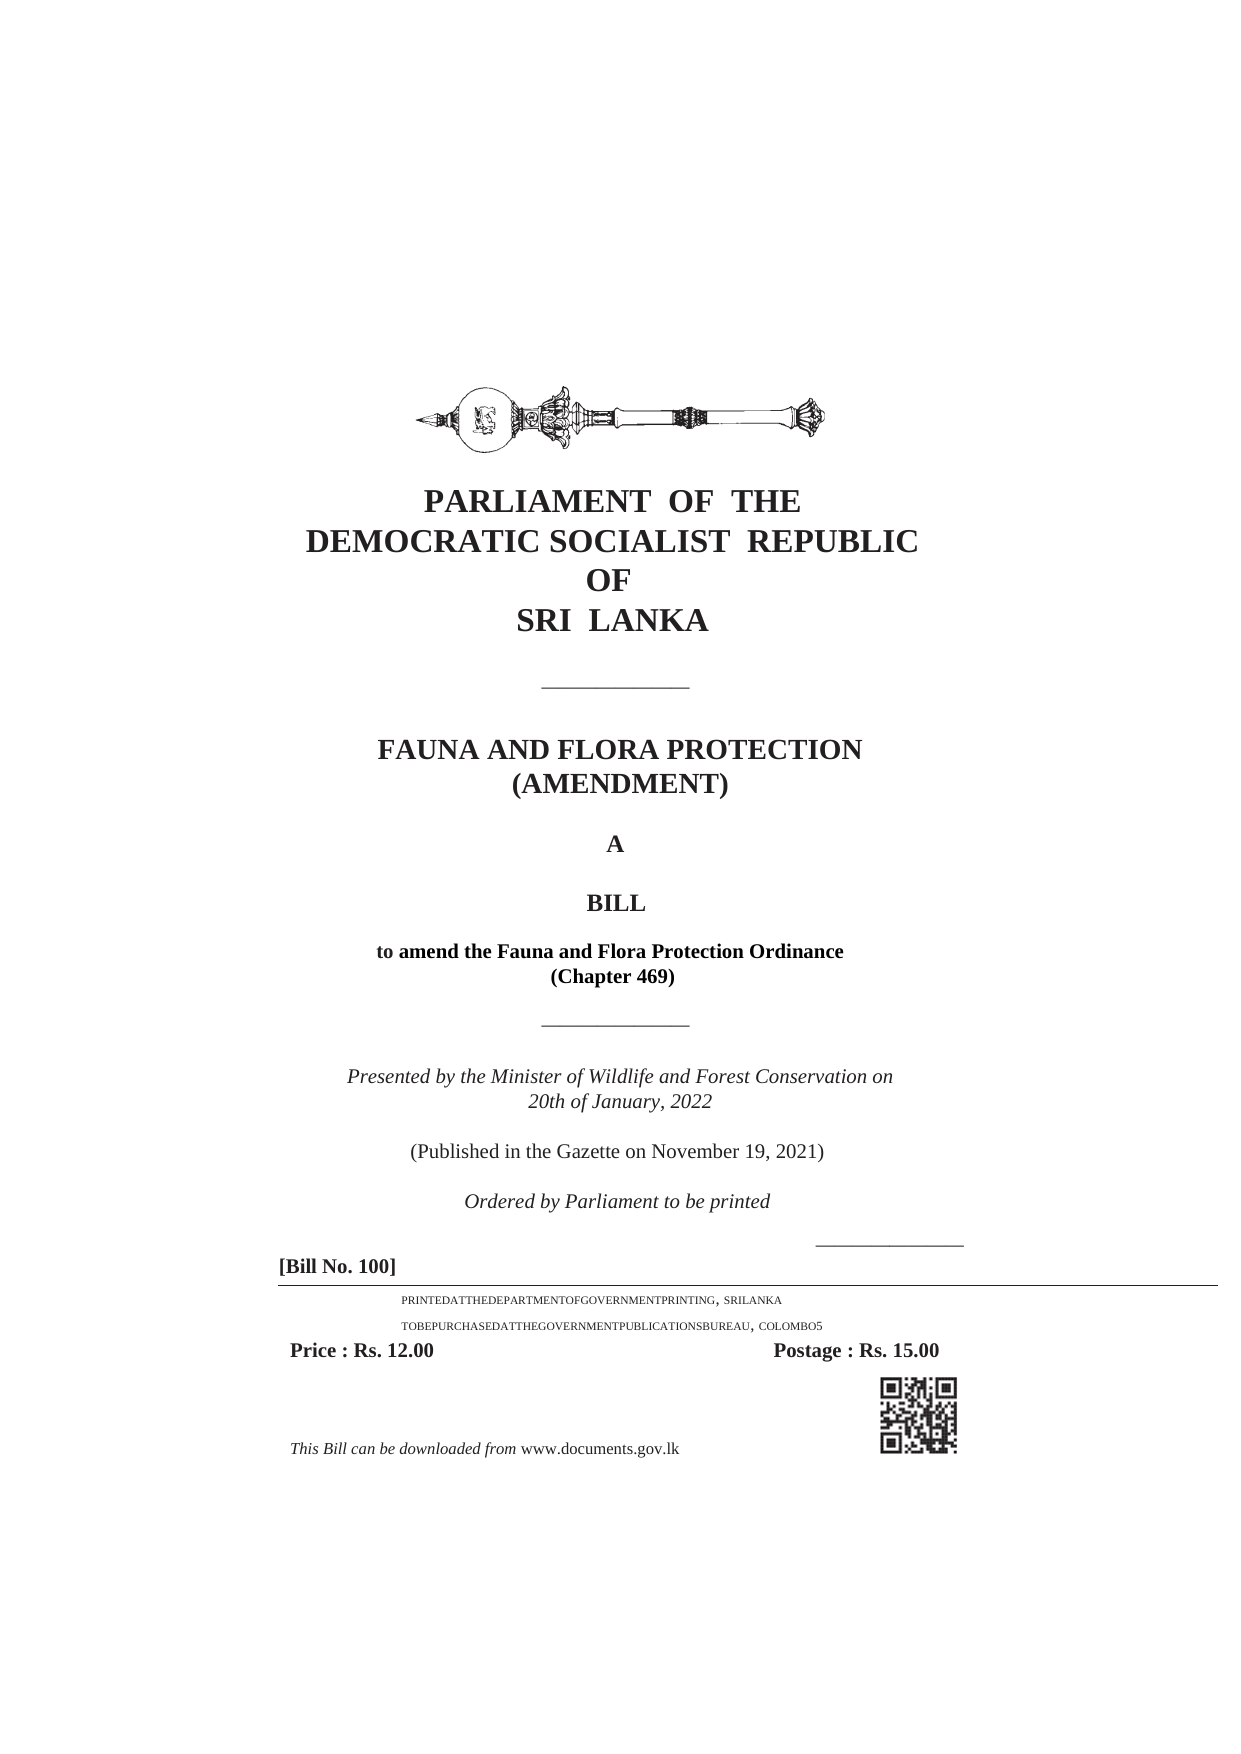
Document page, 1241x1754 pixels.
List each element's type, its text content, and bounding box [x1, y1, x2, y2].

text This Bill can be downloaded from www.documents.gov.lk [290, 1375, 1090, 1458]
text PARLIAMENT OF THE DEMOCRATIC SOCIALIST REPUBLIC OF SRI LANKA [300, 482, 925, 638]
text Ordered by Parliament to be printed [150, 1190, 770, 1213]
text to amend the Fauna and Flora Protection Ordinance (Chapter 469) [375, 938, 850, 988]
text ———————— [150, 674, 689, 698]
text ———————— [150, 1013, 689, 1037]
text PRINTEDATTHEDEPARTMENTOFGOVERNMENTPRINTING, SRILANKA TOBEPURCHASEDATTHEGOVERNMENTPUBLICATIONSBUREAU, COLOMBO5 Price : Rs. 12.00 Postage : Rs. 15.00 [290, 1289, 955, 1363]
text BILL [150, 889, 646, 917]
text (Published in the Gazette on November 19, 2021) [150, 1140, 824, 1163]
text A [150, 830, 624, 859]
table_header [Bill No. 100] [278, 1226, 748, 1285]
text Presented by the Minister of Wildlife and Forest Conservation on 20th of January, 2022 [345, 1064, 895, 1113]
picture [415, 386, 825, 453]
text FAUNA AND FLORA PROTECTION (AMENDMENT) [360, 732, 880, 800]
table_header ———————— [748, 1226, 1218, 1285]
picture [879, 1375, 959, 1455]
